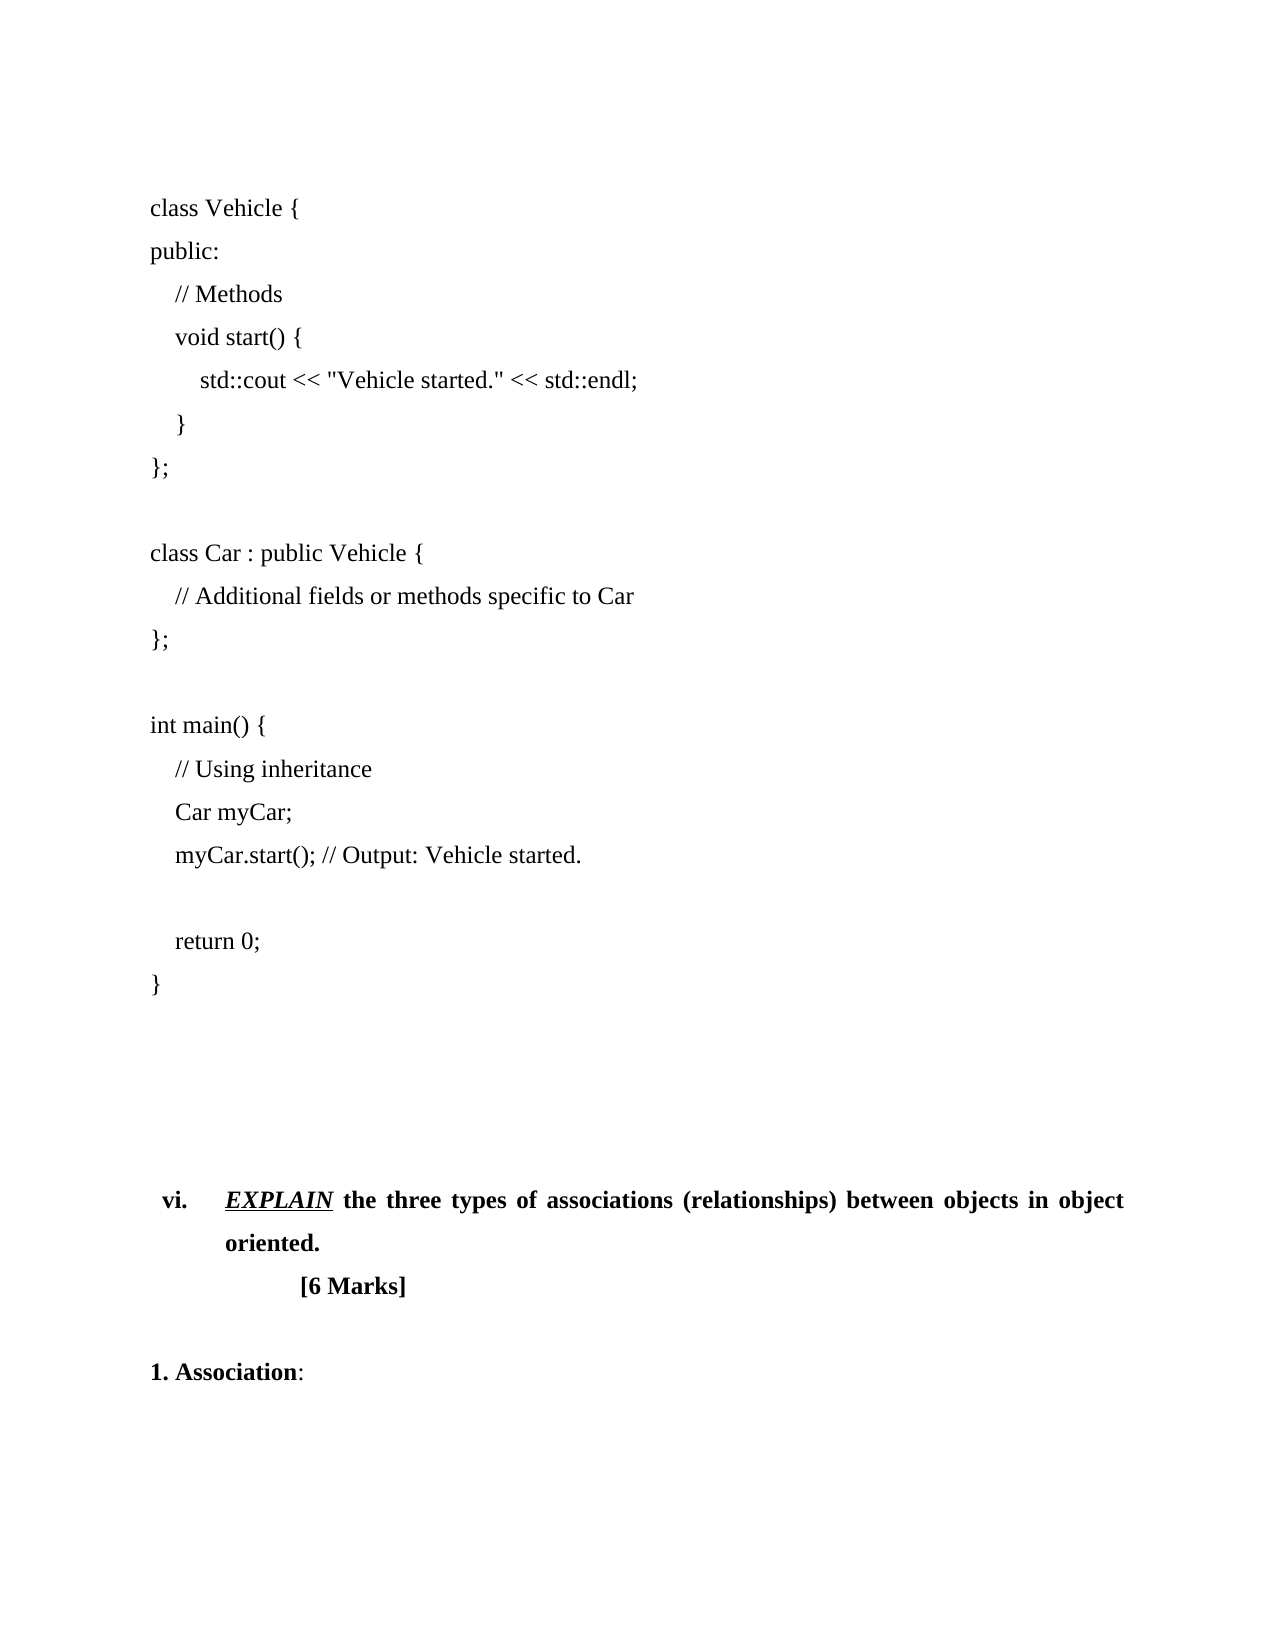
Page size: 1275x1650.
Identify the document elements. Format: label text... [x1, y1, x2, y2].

text }; [150, 624, 1125, 653]
list EXPLAIN the three types of associations (relationships) between objects in object oriented. [6 Marks] [187, 1185, 1125, 1300]
text }; [150, 452, 1125, 481]
text std::cout << "Vehicle started." << std::endl; [150, 366, 1125, 394]
text } [150, 409, 1125, 437]
text return 0; [150, 926, 1125, 955]
text 1. Association: [150, 1357, 1125, 1386]
text } [150, 969, 1125, 998]
text public: [150, 236, 1125, 265]
text // Additional fields or methods specific to Car [150, 581, 1125, 610]
text int main() { [150, 711, 1125, 739]
text Car myCar; [150, 797, 1125, 826]
text // Using inheritance [150, 754, 1125, 782]
text class Vehicle { [150, 193, 1125, 222]
text void start() { [150, 322, 1125, 351]
text class Car : public Vehicle { [150, 538, 1125, 567]
text myCar.start(); // Output: Vehicle started. [150, 840, 1125, 869]
text // Methods [150, 279, 1125, 308]
